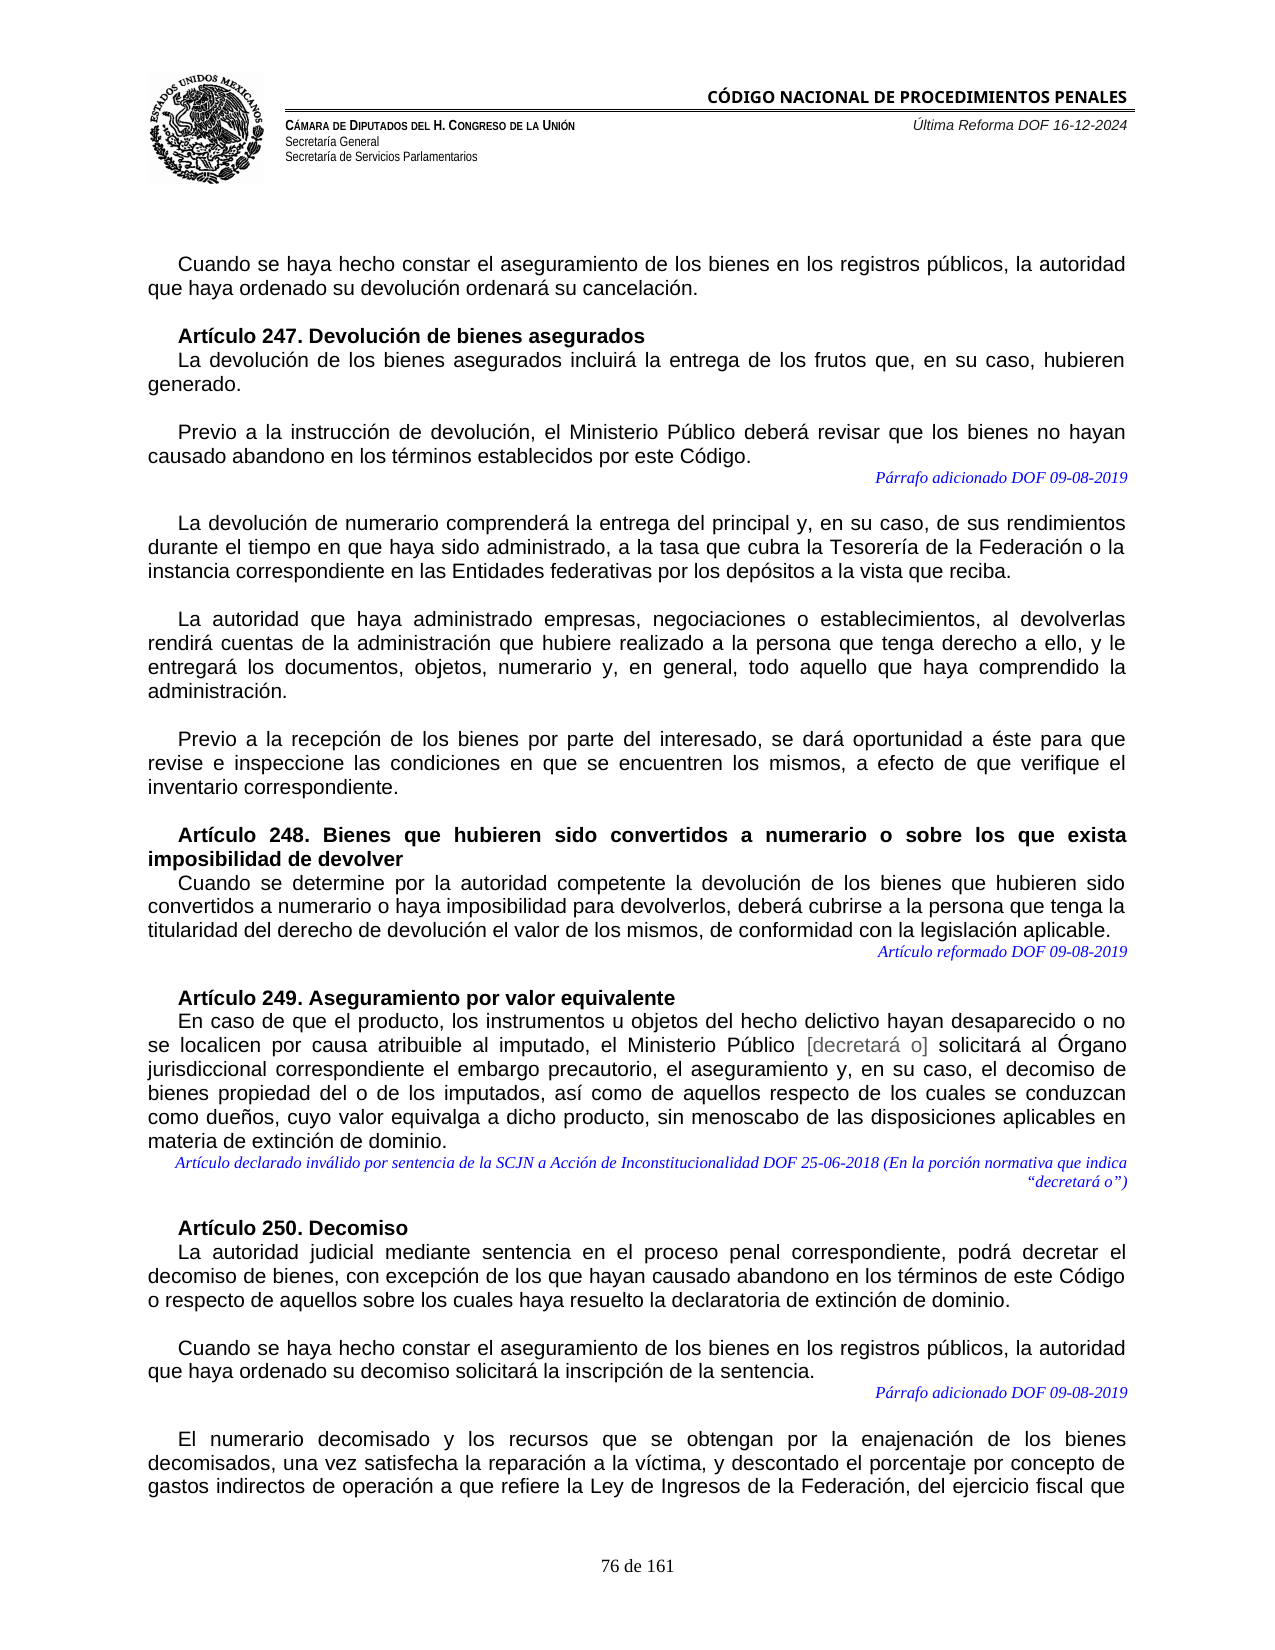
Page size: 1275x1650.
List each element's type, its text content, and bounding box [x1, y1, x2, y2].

text La autoridad judicial mediante sentencia en el proceso penal correspondiente, podrá decretar el decomiso de bienes, con excepción de los que hayan causado abandono en los términos de este Código o respecto de aquellos sobre los cuales haya resuelto la declaratoria de extinción de dominio. [148, 1239, 1127, 1311]
text Artículo 250. Decomiso [148, 1216, 1127, 1239]
text Artículo reformado DOF 09-08-2019 [148, 942, 1127, 961]
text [148, 1426, 1127, 1498]
text Párrafo adicionado DOF 09-08-2019 [148, 1383, 1127, 1402]
text La devolución de los bienes asegurados incluirá la entrega de los frutos que, en su caso, hubieren generado. [148, 348, 1127, 396]
text Previo a la recepción de los bienes por parte del interesado, se dará oportunidad a éste para que revise e inspeccione las condiciones en que se encuentren los mismos, a efecto de que verifique el inventario correspondiente. [148, 727, 1127, 798]
text Cuando se haya hecho constar el aseguramiento de los bienes en los registros públicos, la autoridad que haya ordenado su decomiso solicitará la inscripción de la sentencia. [148, 1335, 1127, 1383]
text Artículo 248. Bienes que hubieren sido convertidos a numerario o sobre los que exista imposibilidad de devolver [148, 822, 1127, 870]
text Párrafo adicionado DOF 09-08-2019 [148, 468, 1127, 487]
text Artículo 249. Aseguramiento por valor equivalente [148, 985, 1127, 1009]
text La autoridad que haya administrado empresas, negociaciones o establecimientos, al devolverlas rendirá cuentas de la administración que hubiere realizado a la persona que tenga derecho a ello, y le entregará los documentos, objetos, numerario y, en general, todo aquello que haya comprendido la administración. [148, 607, 1127, 703]
text Cuando se haya hecho constar el aseguramiento de los bienes en los registros públicos, la autoridad que haya ordenado su devolución ordenará su cancelación. [148, 252, 1127, 300]
text La devolución de numerario comprenderá la entrega del principal y, en su caso, de sus rendimientos durante el tiempo en que haya sido administrado, a la tasa que cubra la Tesorería de la Federación o la instancia correspondiente en las Entidades federativas por los depósitos a la vista que reciba. [148, 511, 1127, 583]
text En caso de que el producto, los instrumentos u objetos del hecho delictivo hayan desaparecido o no se localicen por causa atribuible al imputado, el Ministerio Público [decretará o] solicitará al Órgano jurisdiccional correspondiente el embargo precautorio, el aseguramiento y, en su caso, el decomiso de bienes propiedad del o de los imputados, así como de aquellos respecto de los cuales se conduzcan como dueños, cuyo valor equivalga a dicho producto, sin menoscabo de las disposiciones aplicables en materia de extinción de dominio. [148, 1009, 1127, 1153]
text Cuando se determine por la autoridad competente la devolución de los bienes que hubieren sido convertidos a numerario o haya imposibilidad para devolverlos, deberá cubrirse a la persona que tenga la titularidad del derecho de devolución el valor de los mismos, de conformidad con la legislación aplicable. [148, 870, 1127, 942]
text Artículo declarado inválido por sentencia de la SCJN a Acción de Inconstitucionalidad DOF 25-06-2018 (En la porción normativa que indica “decretará o”) [148, 1153, 1127, 1191]
text Artículo 247. Devolución de bienes asegurados [148, 324, 1127, 348]
text Previo a la instrucción de devolución, el Ministerio Público deberá revisar que los bienes no hayan causado abandono en los términos establecidos por este Código. [148, 420, 1127, 468]
